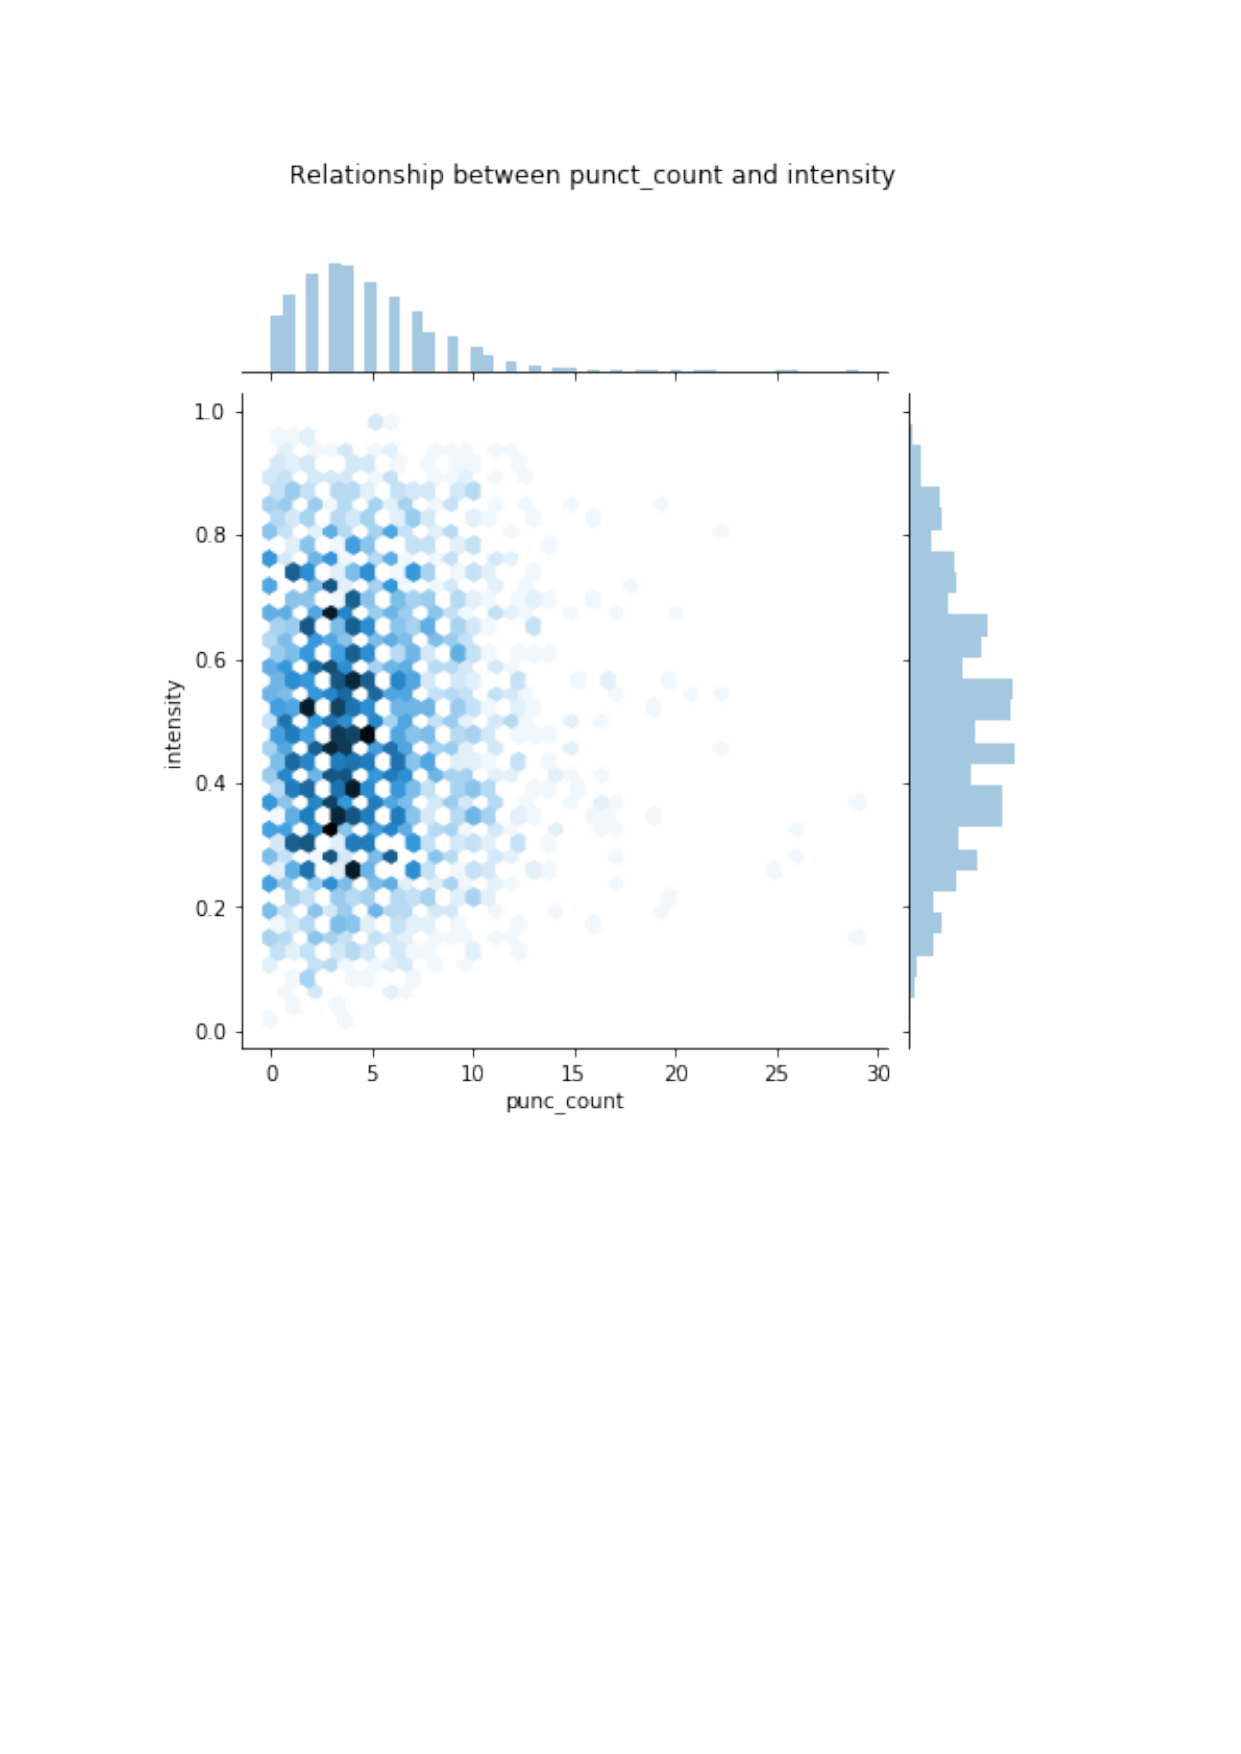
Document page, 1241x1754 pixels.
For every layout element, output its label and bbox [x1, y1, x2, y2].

picture [150, 150, 1034, 1130]
